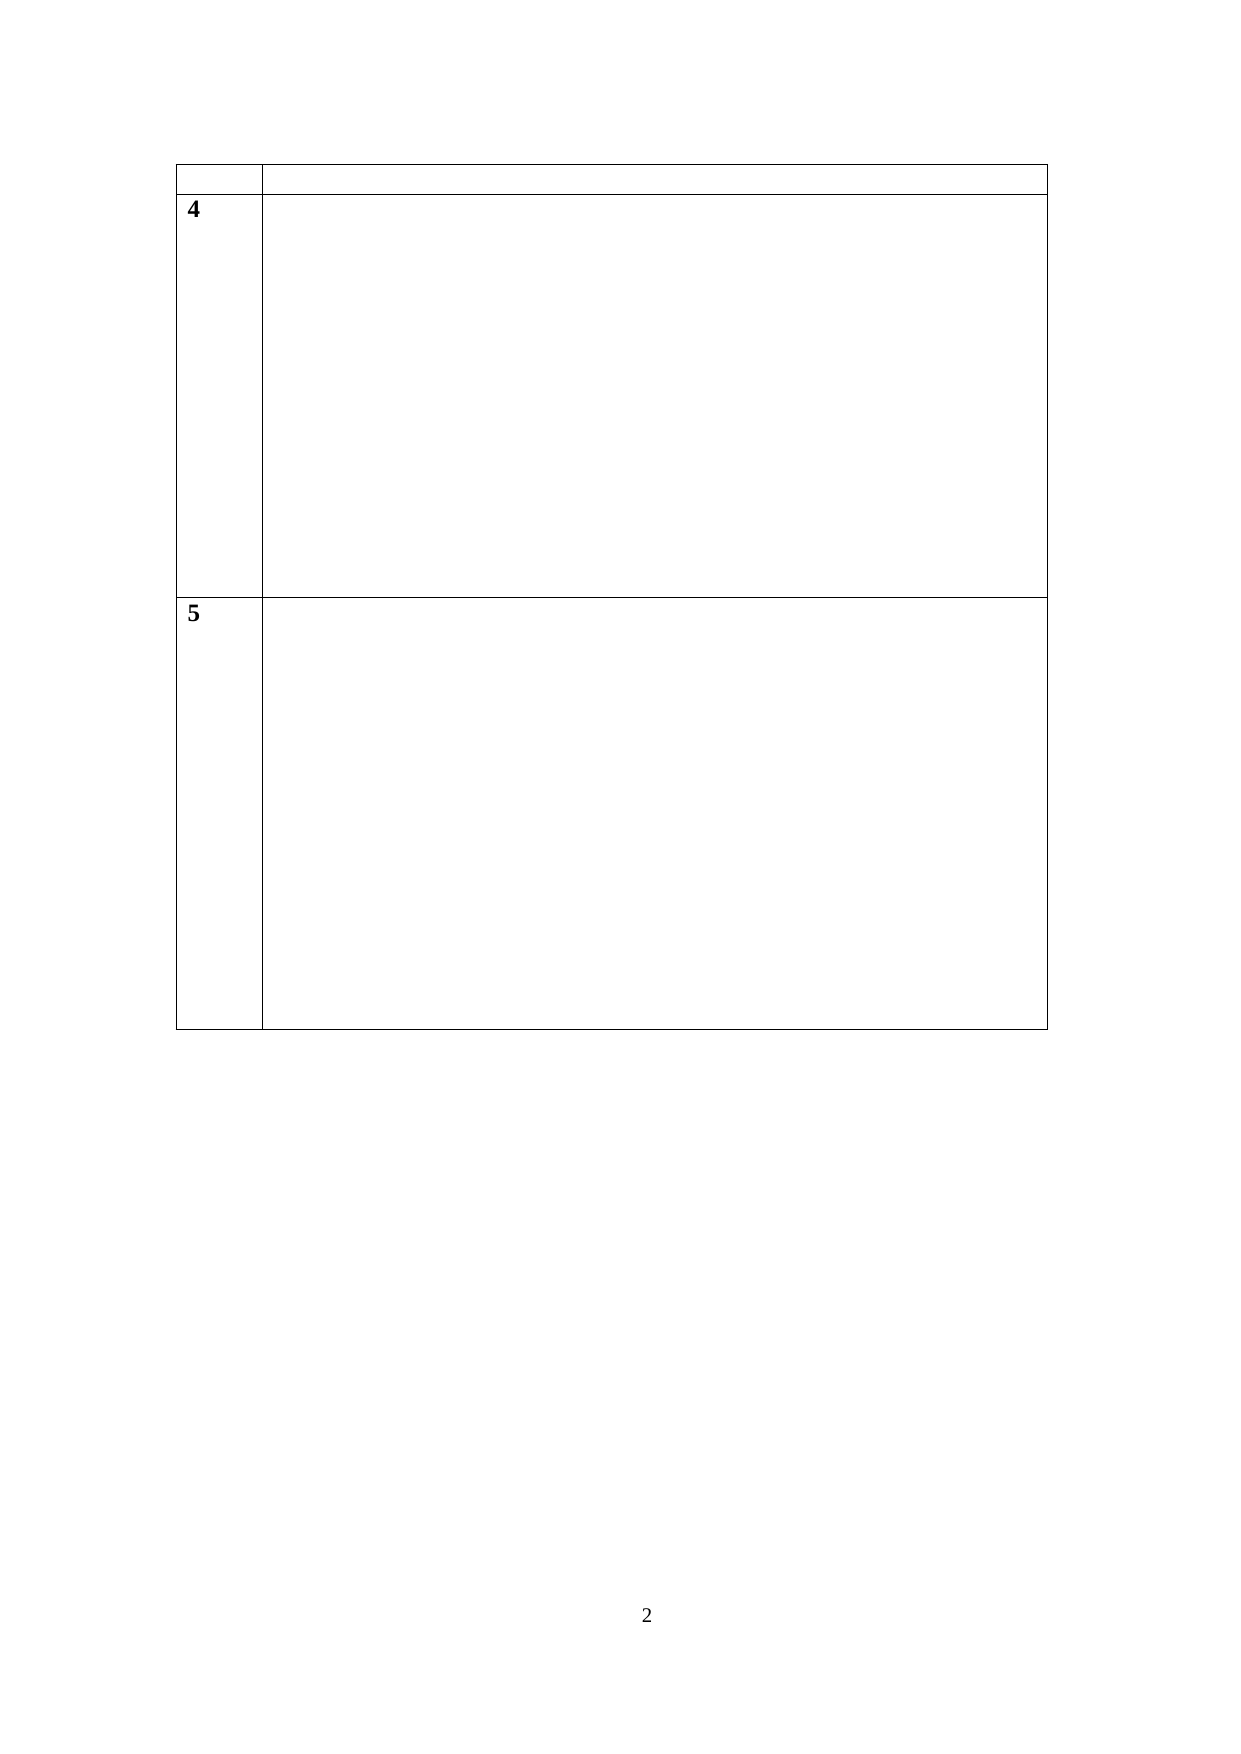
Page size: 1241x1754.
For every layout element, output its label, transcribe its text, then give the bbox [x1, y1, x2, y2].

table_cell 5 [177, 598, 262, 1029]
table_cell [263, 195, 1047, 597]
table_cell [263, 165, 1047, 193]
table_cell [263, 598, 1047, 1029]
table_cell 3 [177, 165, 262, 193]
table_cell 4 [177, 195, 262, 597]
